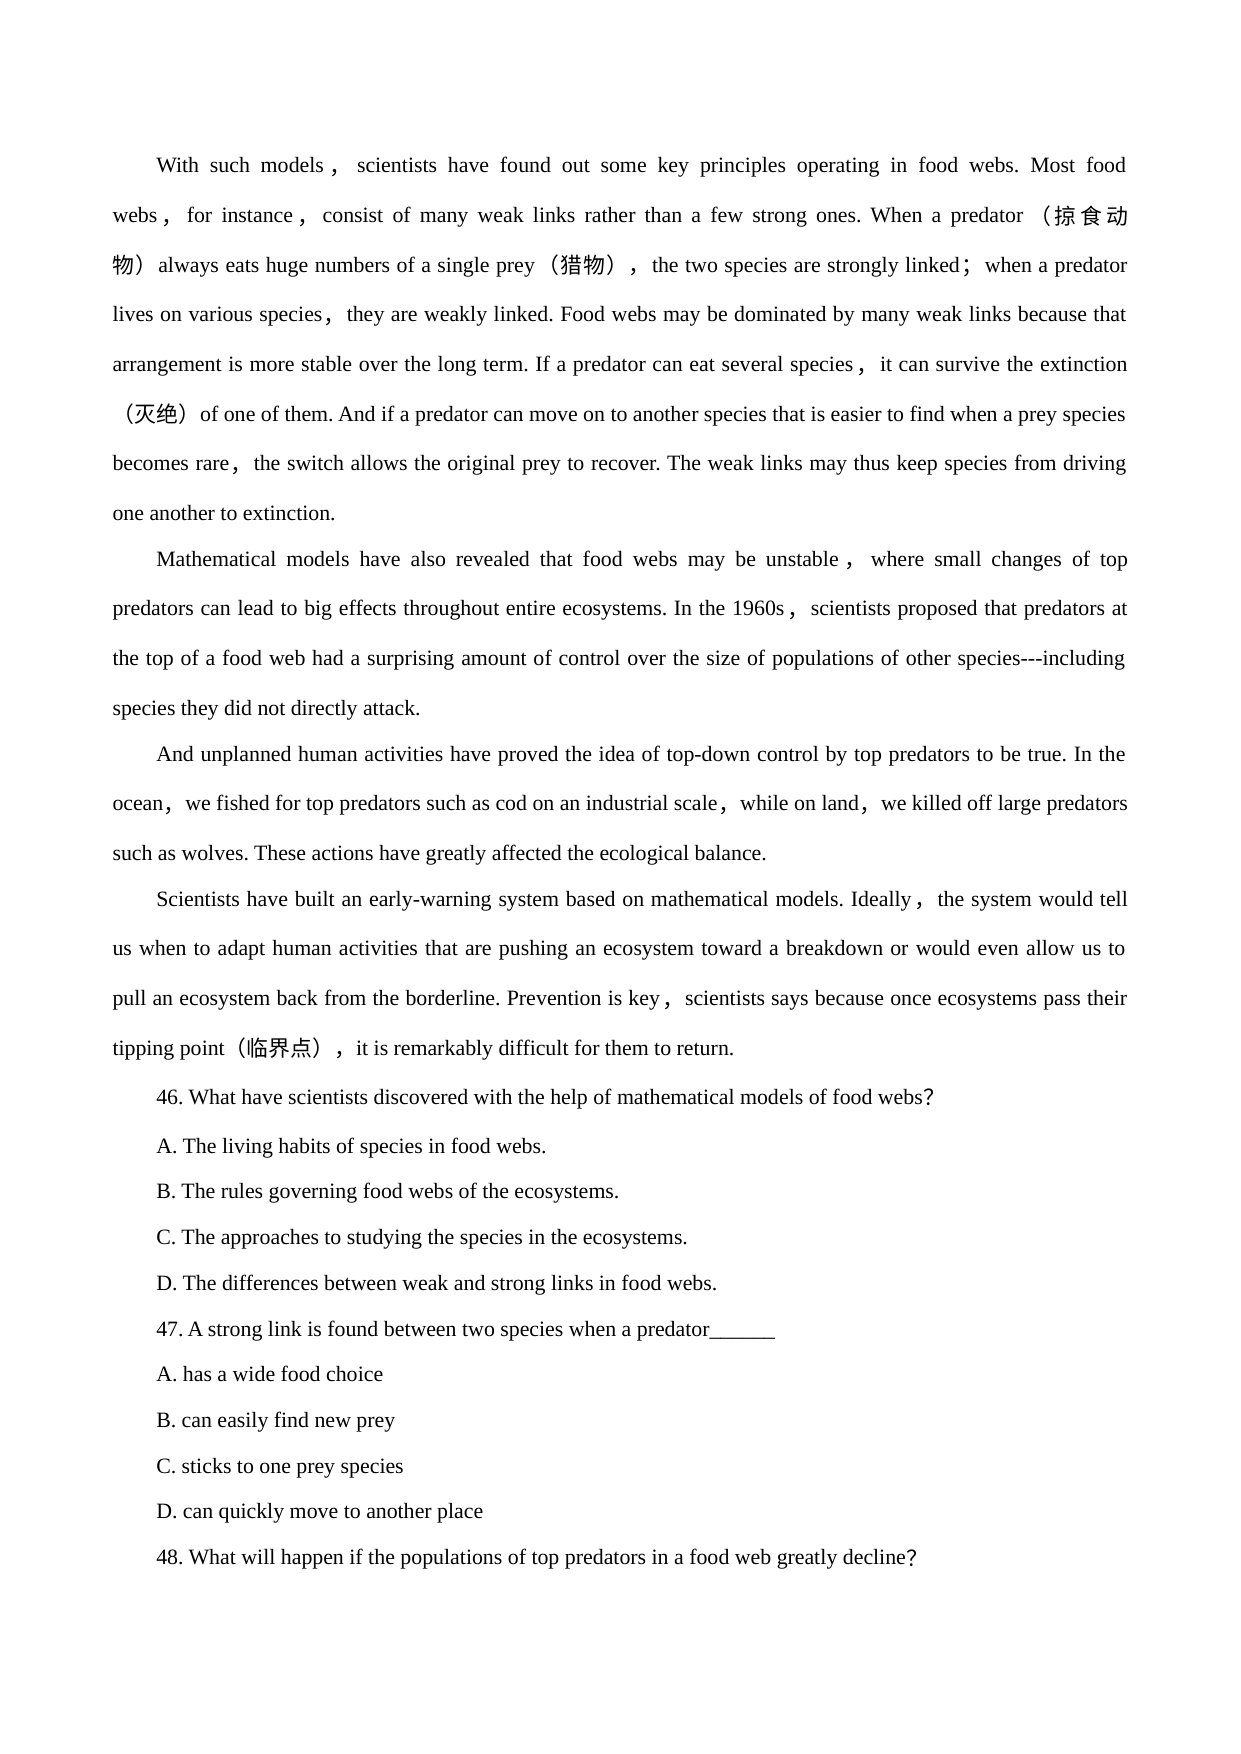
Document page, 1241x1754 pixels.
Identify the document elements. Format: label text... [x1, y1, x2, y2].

text A. The living habits of species in food webs. [112, 1129, 1128, 1162]
text Mathematical models have also revealed that food webs may be unstable，where small changes of top predators can lead to big effects throughout entire ecosystems. In the 1960s，scientists proposed that predators at the top of a food web had a surprising amount of control over the size of populations of other species---including species they did not directly attack. [112, 542, 1128, 724]
text Scientists have built an early-warning system based on mathematical models. Ideally，the system would tell us when to adapt human activities that are pushing an ecosystem toward a breakdown or would even allow us to pull an ecosystem back from the borderline. Prevention is key，scientists says because once ecosystems pass their tipping point（临界点），it is remarkably difficult for them to return. [112, 882, 1128, 1064]
text D. The differences between weak and strong links in food webs. [112, 1266, 1128, 1299]
text B. can easily find new prey [112, 1403, 1128, 1436]
text D. can quickly move to another place [112, 1494, 1128, 1528]
text 48. What will happen if the populations of top predators in a food web greatly decline？ [112, 1540, 1128, 1573]
text 47. A strong link is found between two species when a predator______ [112, 1312, 1128, 1345]
text And unplanned human activities have proved the idea of top-down control by top predators to be true. In the ocean，we fished for top predators such as cod on an industrial scale，while on land，we killed off large predators such as wolves. These actions have greatly affected the ecological balance. [112, 737, 1128, 869]
text A. has a wide food choice [112, 1357, 1128, 1390]
text C. sticks to one prey species [112, 1449, 1128, 1482]
text 46. What have scientists discovered with the help of mathematical models of food webs？ [112, 1080, 1128, 1113]
text With such models，scientists have found out some key principles operating in food webs. Most food webs，for instance，consist of many weak links rather than a few strong ones. When a predator（掠食动物）always eats huge numbers of a single prey（猎物），the two species are strongly linked；when a predator lives on various species，they are weakly linked. Food webs may be dominated by many weak links because that arrangement is more stable over the long term. If a predator can eat several species，it can survive the extinction（灭绝）of one of them. And if a predator can move on to another species that is easier to find when a prey species becomes rare，the switch allows the original prey to recover. The weak links may thus keep species from driving one another to extinction. [112, 148, 1128, 529]
text C. The approaches to studying the species in the ecosystems. [112, 1220, 1128, 1253]
text B. The rules governing food webs of the ecosystems. [112, 1174, 1128, 1207]
